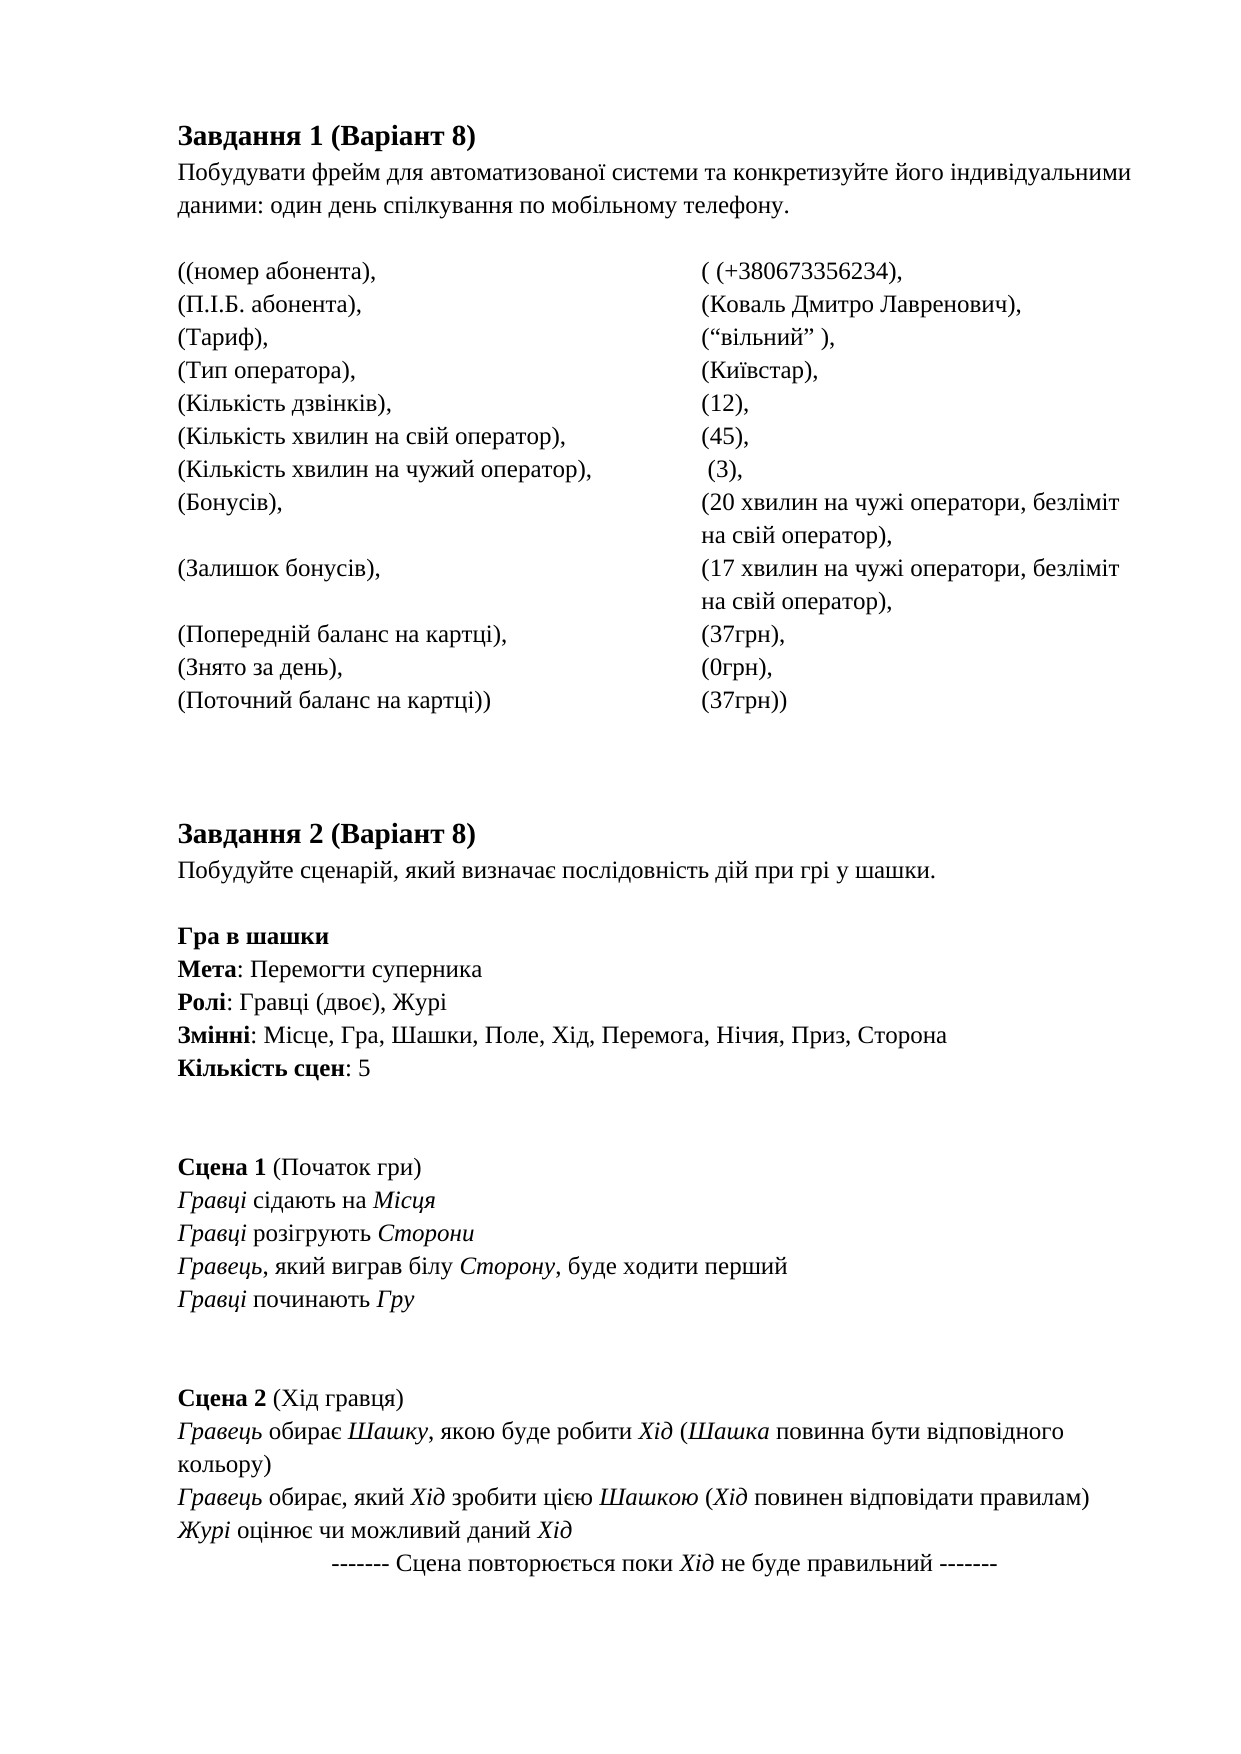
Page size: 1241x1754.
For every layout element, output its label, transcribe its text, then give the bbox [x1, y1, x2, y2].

text Мета: Перемогти суперника [177, 954, 1152, 983]
text (Знято за день), [177, 652, 627, 681]
text (0грн), [701, 652, 1152, 681]
text ------- Сцена повторюється поки Хід не буде правильний ------- [177, 1548, 1152, 1577]
text (17 хвилин на чужі оператори, безліміт на свій оператор), [701, 553, 1152, 615]
text Ролі: Гравці (двоє), Журі [177, 987, 1152, 1016]
text Сцена 1 (Початок гри) [177, 1152, 1152, 1181]
text (12), [701, 388, 1152, 417]
text Змінні: Місце, Гра, Шашки, Поле, Хід, Перемога, Нічия, Приз, Сторона [177, 1020, 1152, 1049]
text (Кількість хвилин на чужий оператор), [177, 454, 627, 483]
text Гравці сідають на Місця [177, 1185, 1152, 1214]
text (20 хвилин на чужі оператори, безліміт на свій оператор), [701, 487, 1152, 549]
text (37грн)) [701, 685, 1152, 714]
text (П.І.Б. абонента), [177, 289, 627, 317]
text (Кількість хвилин на свій оператор), [177, 421, 627, 449]
text (37грн), [701, 619, 1152, 648]
text (Попередній баланс на картці), [177, 619, 627, 648]
text (“вільний” ), [701, 322, 1152, 351]
text Гравці починають Гру [177, 1284, 1152, 1313]
text Побудуйте сценарій, який визначає послідовність дій при грі у шашки. [177, 855, 1152, 883]
text (45), [701, 421, 1152, 449]
text (Залишок бонусів), [177, 553, 627, 582]
text (Тариф), [177, 322, 627, 351]
text (Кількість дзвінків), [177, 388, 627, 417]
text (Київстар), [701, 355, 1152, 383]
text Завдання 2 (Варіант 8) [177, 816, 1152, 850]
text Побудувати фрейм для автоматизованої системи та конкретизуйте його індивідуальними даними: один день спілкування по мобільному телефону. [177, 157, 1152, 218]
text Сцена 2 (Хід гравця) [177, 1383, 1152, 1412]
text Гравці розігрують Сторони [177, 1218, 1152, 1247]
text Кількість сцен: 5 [177, 1053, 1152, 1082]
text (3), [701, 454, 1152, 483]
text ((номер абонента), [177, 256, 627, 284]
text (Бонусів), [177, 487, 627, 516]
text (Тип оператора), [177, 355, 627, 383]
text Гравець, який виграв білу Сторону, буде ходити перший [177, 1251, 1152, 1280]
text Гра в шашки [177, 921, 1152, 949]
text ( (+380673356234), [701, 256, 1152, 284]
text (Коваль Дмитро Лавренович), [701, 289, 1152, 317]
text (Поточний баланс на картці)) [177, 685, 627, 714]
text Гравець обирає, який Хід зробити цією Шашкою (Хід повинен відповідати правилам) [177, 1482, 1152, 1511]
text Гравець обирає Шашку, якою буде робити Хід (Шашка повинна бути відповідного кольору) [177, 1416, 1152, 1478]
text Журі оцінює чи можливий даний Хід [177, 1515, 1152, 1544]
text Завдання 1 (Варіант 8) [177, 118, 1152, 152]
